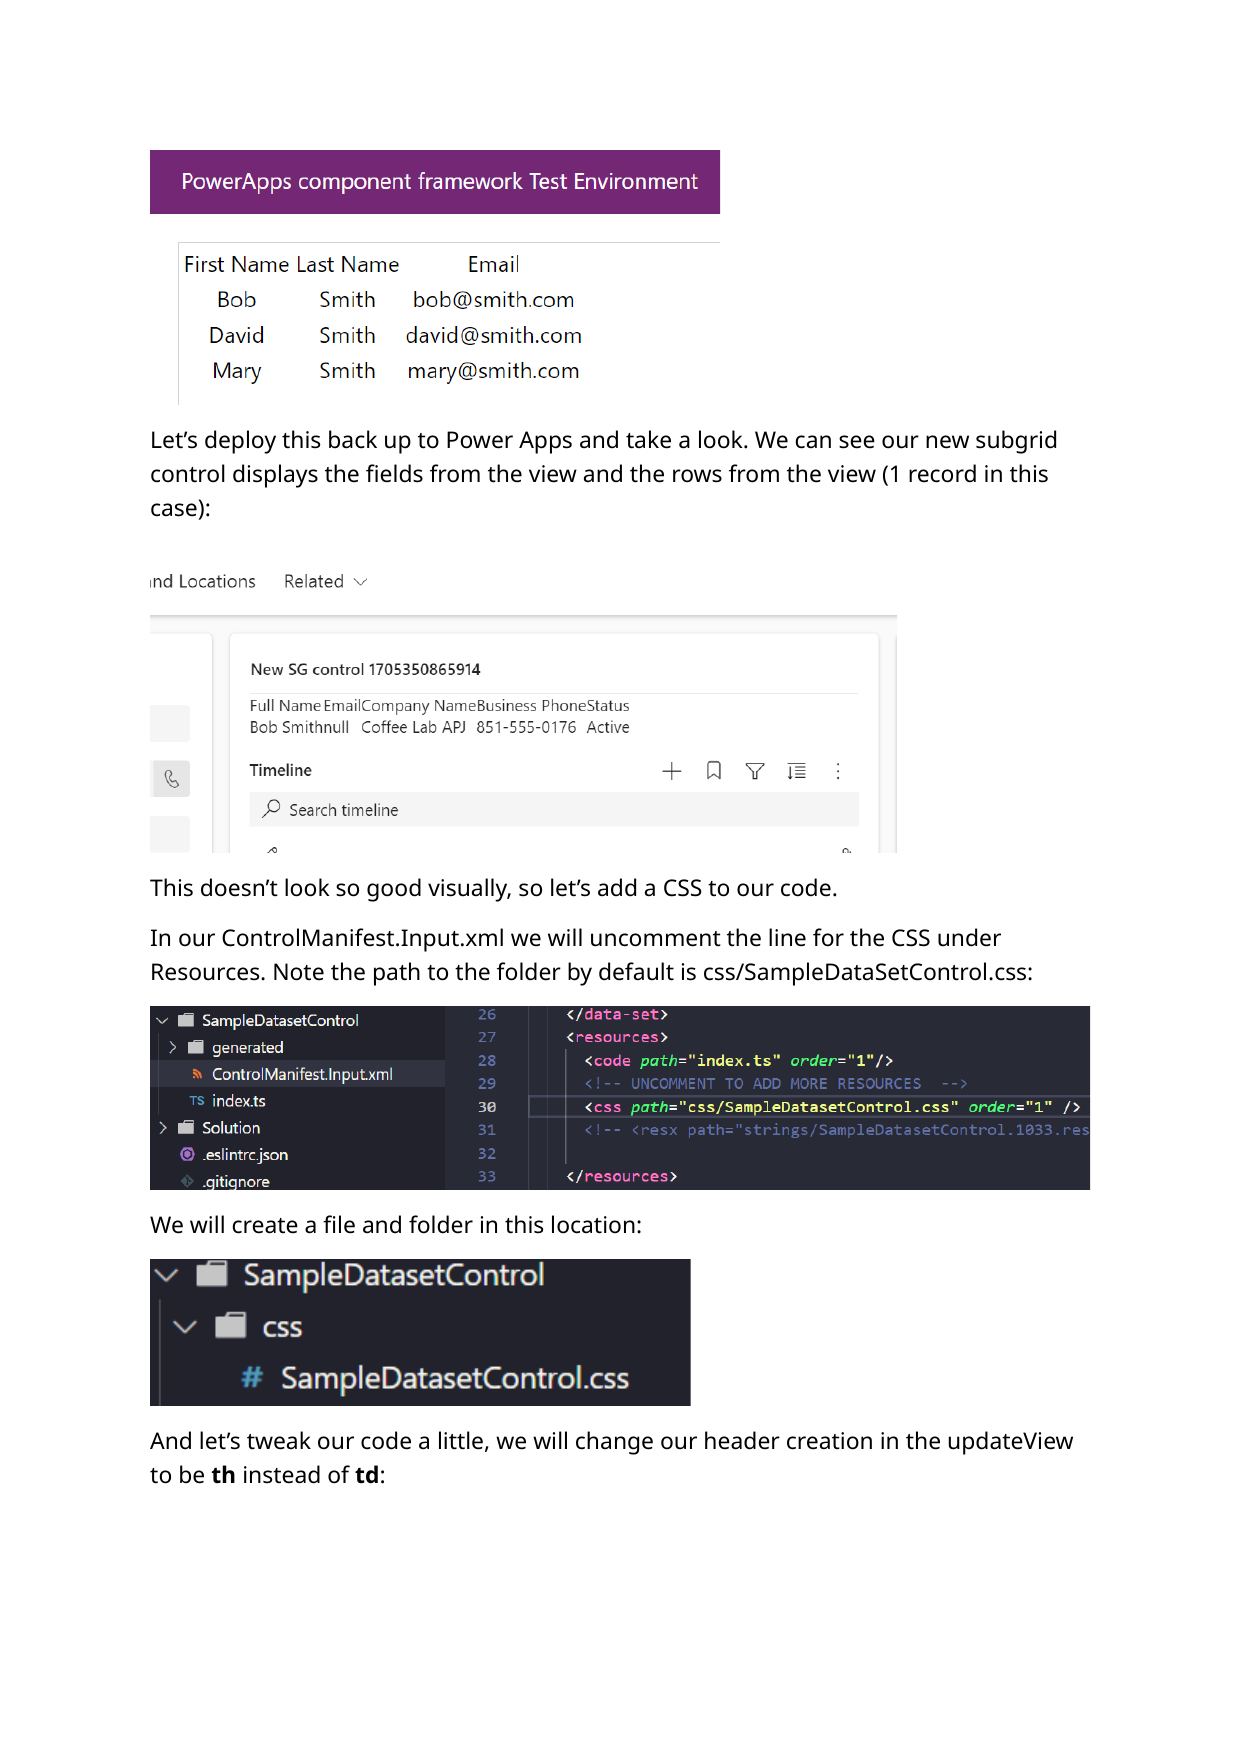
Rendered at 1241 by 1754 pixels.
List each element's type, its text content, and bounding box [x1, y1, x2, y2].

text Let’s deploy this back up to Power Apps and take a look. We can see our new subgrid control displays the fields from the view and the rows from the view (1 record in this case): [150, 424, 1090, 523]
picture [150, 150, 721, 405]
text And let’s tweak our code a little, we will change our header creation in the updateView to be th instead of td: [150, 1425, 1090, 1490]
text In our ControlManifest.Input.xml we will uncomment the line for the CSS under Resources. Note the path to the folder by default is css/SampleDataSetControl.css: [150, 922, 1090, 987]
picture [150, 1259, 691, 1406]
text We will create a file and folder in this location: [150, 1209, 1090, 1240]
picture [150, 542, 898, 853]
text This doesn’t look so good visually, so let’s add a CSS to our code. [150, 872, 1090, 903]
picture [150, 1006, 1091, 1190]
